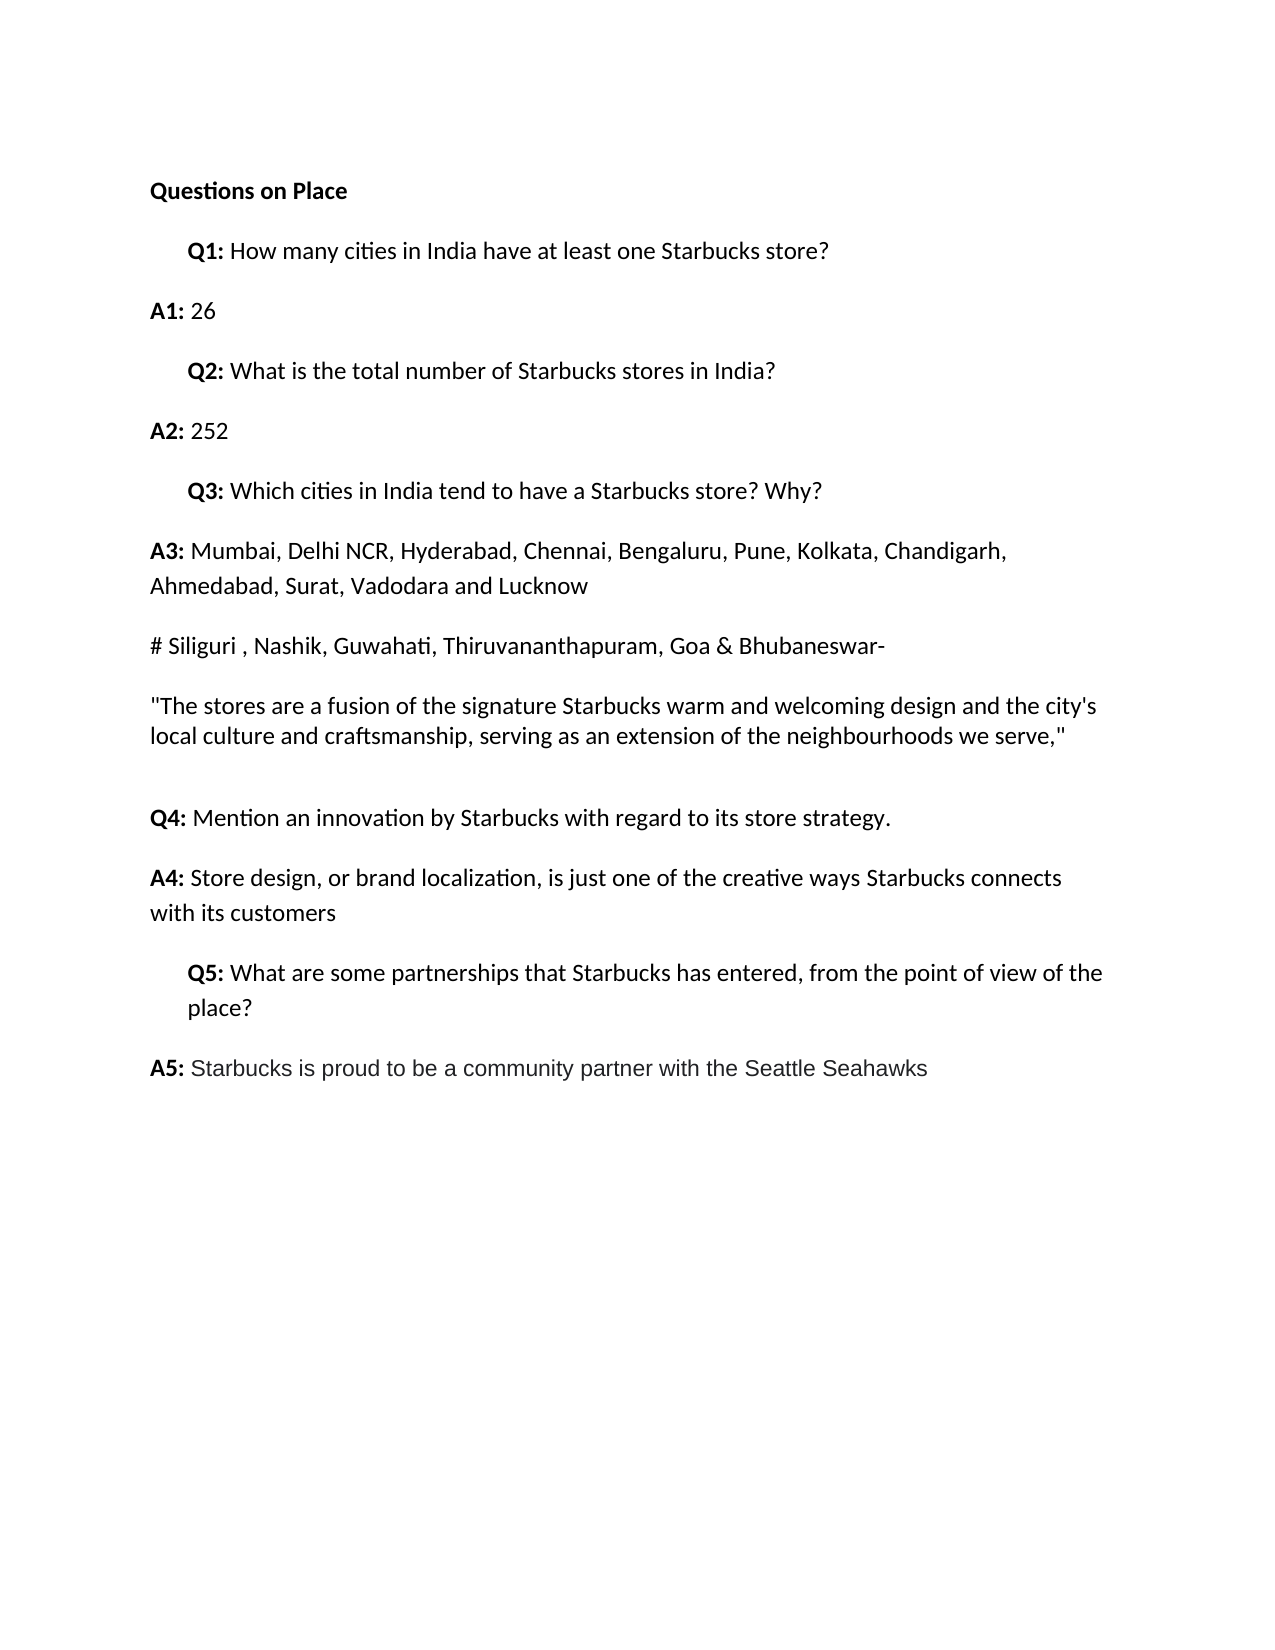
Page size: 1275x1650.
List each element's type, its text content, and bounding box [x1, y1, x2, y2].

text A1: 26 [150, 295, 1125, 326]
text Q2: What is the total number of Starbucks stores in India? [187, 355, 1125, 386]
text Questions on Place [150, 175, 1125, 206]
text Q5: What are some partnerships that Starbucks has entered, from the point of view of the place? [187, 957, 1125, 1023]
text # Siliguri , Nashik, Guwahati, Thiruvananthapuram, Goa & Bhubaneswar- [150, 630, 1125, 661]
text A3: Mumbai, Delhi NCR, Hyderabad, Chennai, Bengaluru, Pune, Kolkata, Chandigarh, Ahmedabad, Surat, Vadodara and Lucknow [150, 535, 1125, 601]
text Q3: Which cities in India tend to have a Starbucks store? Why? [187, 475, 1125, 506]
text A2: 252 [150, 415, 1125, 446]
text Q1: How many cities in India have at least one Starbucks store? [187, 235, 1125, 266]
text A5: Starbucks is proud to be a community partner with the Seattle Seahawks [150, 1052, 1125, 1083]
text "The stores are a fusion of the signature Starbucks warm and welcoming design and the city's local culture and craftsmanship, serving as an extension of the neighbourhoods we serve," [150, 690, 1125, 777]
text Q4: Mention an innovation by Starbucks with regard to its store strategy. [150, 802, 1125, 833]
text A4: Store design, or brand localization, is just one of the creative ways Starbucks connects with its customers [150, 862, 1125, 928]
